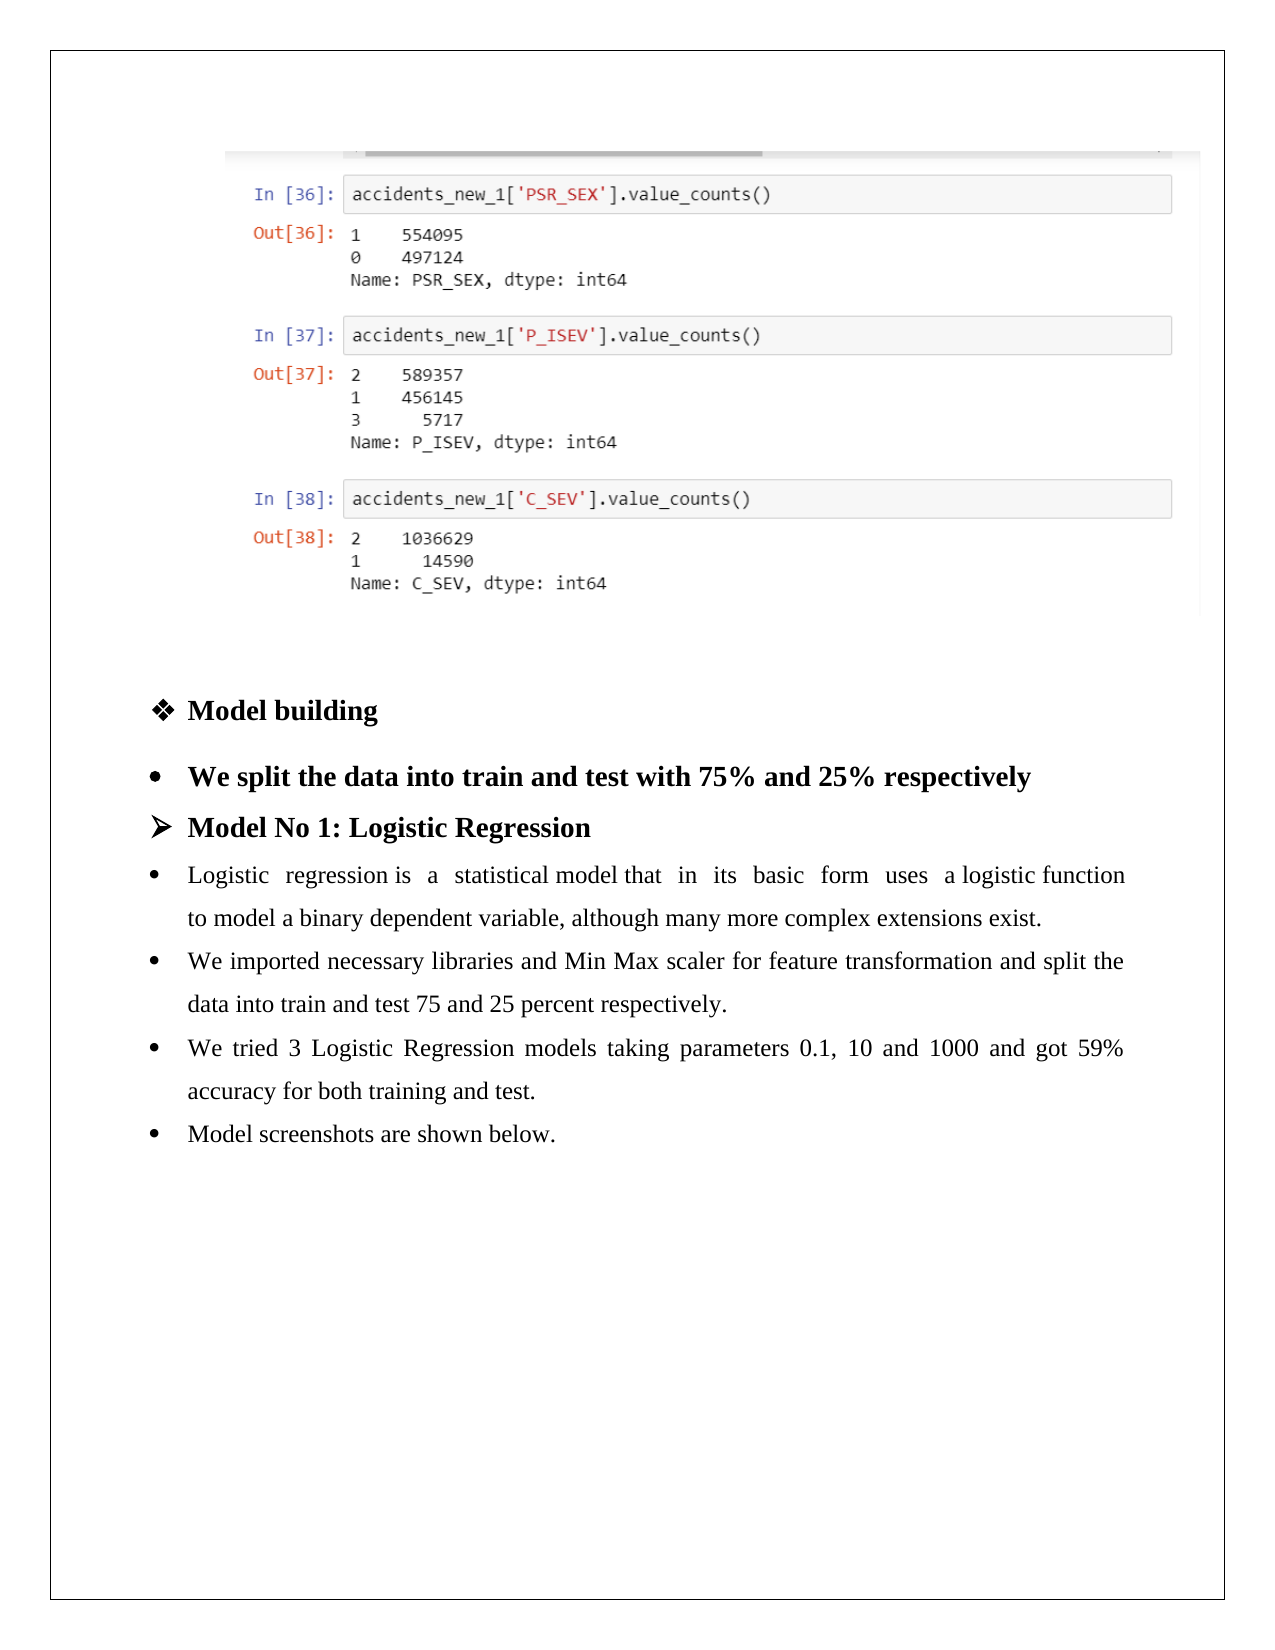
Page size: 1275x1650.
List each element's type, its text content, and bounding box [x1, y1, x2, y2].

list Model building [150, 693, 1125, 727]
list Model No 1: Logistic Regression [150, 810, 1125, 843]
list We tried 3 Logistic Regression models taking parameters 0.1, 10 and 1000 and got 59% accuracy for both training and test. [150, 1033, 1125, 1104]
list We imported necessary libraries and Min Max scaler for feature transformation and split the data into train and test 75 and 25 percent respectively. [150, 946, 1125, 1018]
list Logistic regression is a statistical model that in its basic form uses a logistic function to model a binary dependent variable, although many more complex extensions exist. [150, 860, 1125, 932]
picture [225, 150, 1200, 616]
list Model screenshots are shown below. [150, 1119, 1125, 1148]
subtitle We split the data into train and test with 75% and 25% respectively [150, 759, 1125, 793]
